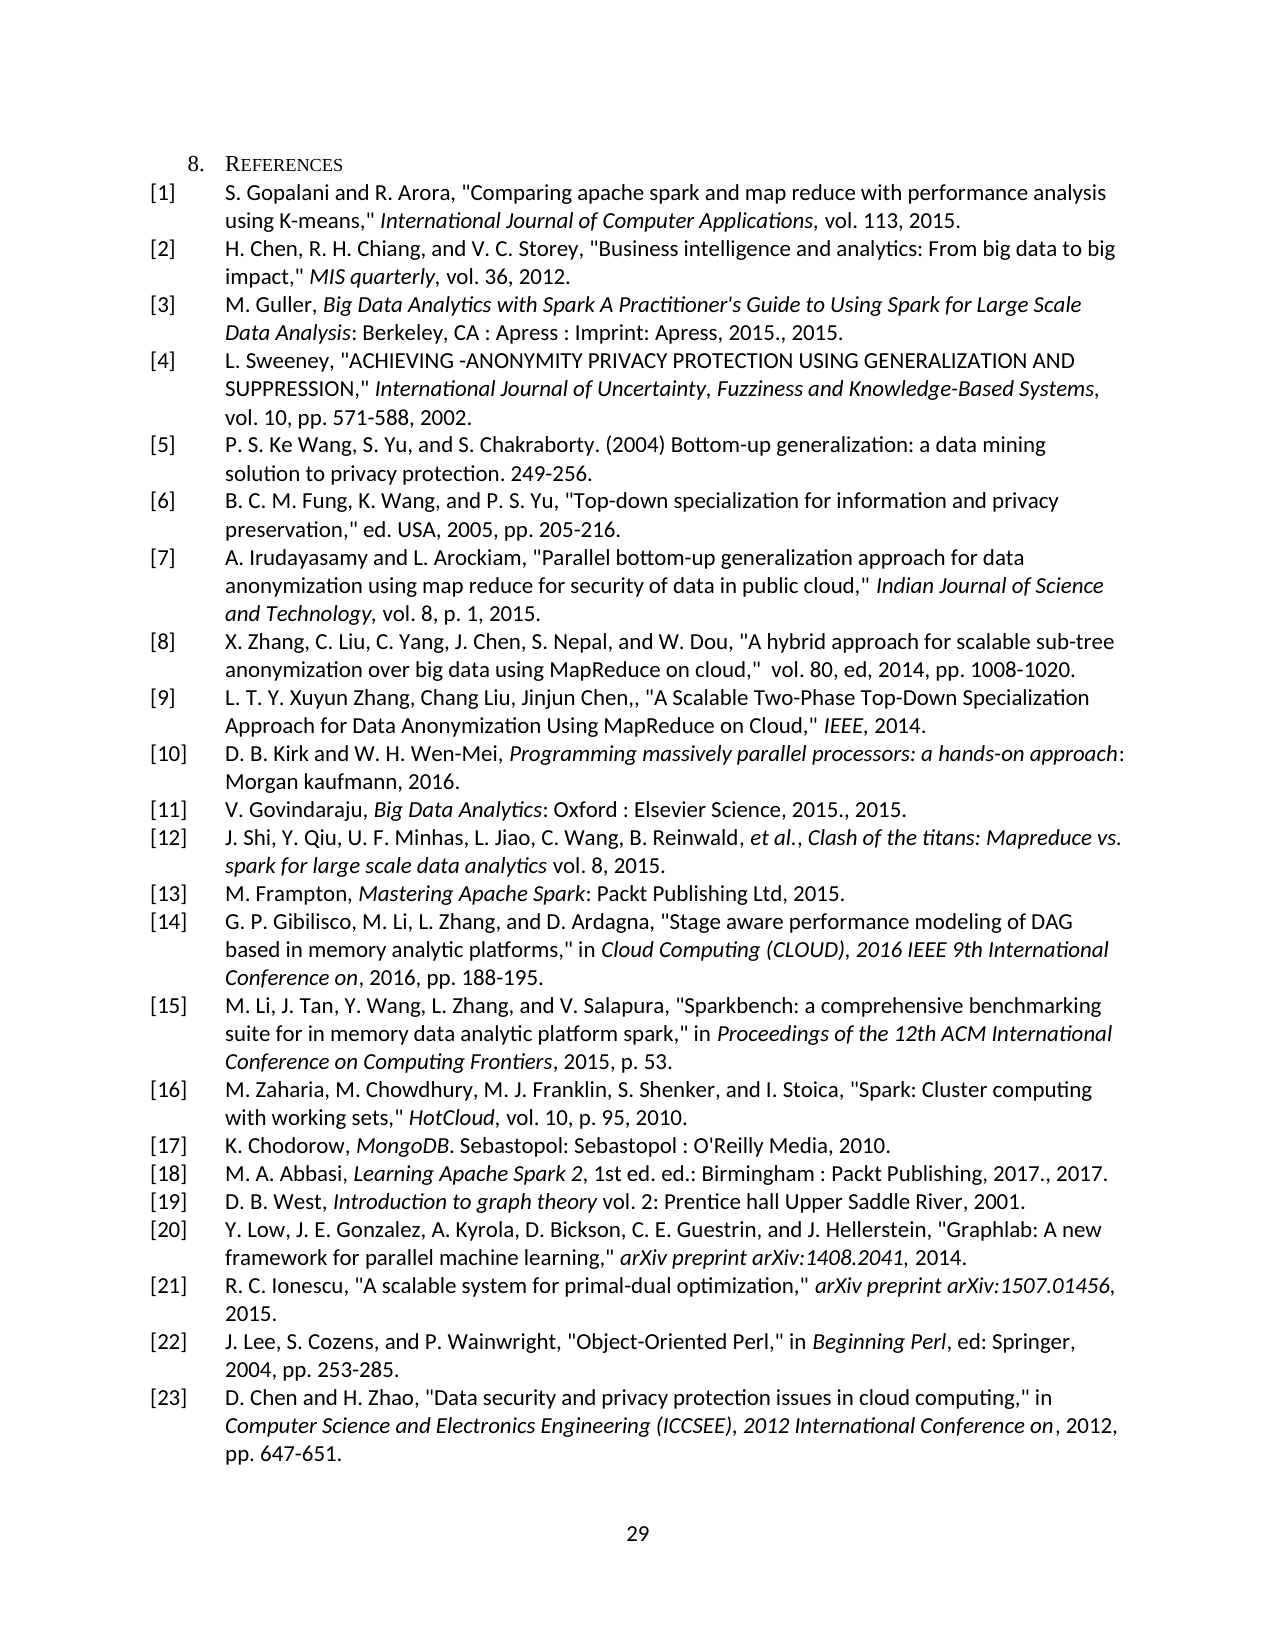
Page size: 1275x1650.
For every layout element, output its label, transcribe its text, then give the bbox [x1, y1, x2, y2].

text [16] M. Zaharia, M. Chowdhury, M. J. Franklin, S. Shenker, and I. Stoica, "Spark: Cluster computing with working sets," HotCloud, vol. 10, p. 95, 2010. [150, 1075, 1125, 1131]
text [5] P. S. Ke Wang, S. Yu, and S. Chakraborty. (2004) Bottom-up generalization: a data mining solution to privacy protection. 249-256. [150, 431, 1125, 487]
text [10] D. B. Kirk and W. H. Wen-Mei, Programming massively parallel processors: a hands-on approach: Morgan kaufmann, 2016. [150, 739, 1125, 795]
text [11] V. Govindaraju, Big Data Analytics: Oxford : Elsevier Science, 2015., 2015. [150, 795, 1125, 823]
text [19] D. B. West, Introduction to graph theory vol. 2: Prentice hall Upper Saddle River, 2001. [150, 1187, 1125, 1215]
text [2] H. Chen, R. H. Chiang, and V. C. Storey, "Business intelligence and analytics: From big data to big impact," MIS quarterly, vol. 36, 2012. [150, 234, 1125, 291]
text [17] K. Chodorow, MongoDB. Sebastopol: Sebastopol : O'Reilly Media, 2010. [150, 1131, 1125, 1159]
text [15] M. Li, J. Tan, Y. Wang, L. Zhang, and V. Salapura, "Sparkbench: a comprehensive benchmarking suite for in memory data analytic platform spark," in Proceedings of the 12th ACM International Conference on Computing Frontiers, 2015, p. 53. [150, 991, 1125, 1075]
text [20] Y. Low, J. E. Gonzalez, A. Kyrola, D. Bickson, C. E. Guestrin, and J. Hellerstein, "Graphlab: A new framework for parallel machine learning," arXiv preprint arXiv:1408.2041, 2014. [150, 1215, 1125, 1271]
text [18] M. A. Abbasi, Learning Apache Spark 2, 1st ed. ed.: Birmingham : Packt Publishing, 2017., 2017. [150, 1159, 1125, 1187]
text [7] A. Irudayasamy and L. Arockiam, "Parallel bottom-up generalization approach for data anonymization using map reduce for security of data in public cloud," Indian Journal of Science and Technology, vol. 8, p. 1, 2015. [150, 543, 1125, 627]
text [14] G. P. Gibilisco, M. Li, L. Zhang, and D. Ardagna, "Stage aware performance modeling of DAG based in memory analytic platforms," in Cloud Computing (CLOUD), 2016 IEEE 9th International Conference on, 2016, pp. 188-195. [150, 907, 1125, 991]
text [22] J. Lee, S. Cozens, and P. Wainwright, "Object-Oriented Perl," in Beginning Perl, ed: Springer, 2004, pp. 253-285. [150, 1327, 1125, 1383]
text [6] B. C. M. Fung, K. Wang, and P. S. Yu, "Top-down specialization for information and privacy preservation," ed. USA, 2005, pp. 205-216. [150, 487, 1125, 543]
text [3] M. Guller, Big Data Analytics with Spark A Practitioner's Guide to Using Spark for Large Scale Data Analysis: Berkeley, CA : Apress : Imprint: Apress, 2015., 2015. [150, 291, 1125, 347]
text [21] R. C. Ionescu, "A scalable system for primal-dual optimization," arXiv preprint arXiv:1507.01456, 2015. [150, 1271, 1125, 1327]
text [12] J. Shi, Y. Qiu, U. F. Minhas, L. Jiao, C. Wang, B. Reinwald, et al., Clash of the titans: Mapreduce vs. spark for large scale data analytics vol. 8, 2015. [150, 823, 1125, 879]
text [23] D. Chen and H. Zhao, "Data security and privacy protection issues in cloud computing," in Computer Science and Electronics Engineering (ICCSEE), 2012 International Conference on, 2012, pp. 647-651. [150, 1383, 1125, 1467]
text [8] X. Zhang, C. Liu, C. Yang, J. Chen, S. Nepal, and W. Dou, "A hybrid approach for scalable sub-tree anonymization over big data using MapReduce on cloud," vol. 80, ed, 2014, pp. 1008-1020. [150, 627, 1125, 683]
text [1] S. Gopalani and R. Arora, "Comparing apache spark and map reduce with performance analysis using K-means," International Journal of Computer Applications, vol. 113, 2015. [150, 178, 1125, 234]
text [9] L. T. Y. Xuyun Zhang, Chang Liu, Jinjun Chen,, "A Scalable Two-Phase Top-Down Specialization Approach for Data Anonymization Using MapReduce on Cloud," IEEE, 2014. [150, 683, 1125, 739]
subtitle References [187, 150, 1125, 176]
text [4] L. Sweeney, "ACHIEVING -ANONYMITY PRIVACY PROTECTION USING GENERALIZATION AND SUPPRESSION," International Journal of Uncertainty, Fuzziness and Knowledge-Based Systems, vol. 10, pp. 571-588, 2002. [150, 347, 1125, 431]
text [13] M. Frampton, Mastering Apache Spark: Packt Publishing Ltd, 2015. [150, 879, 1125, 907]
